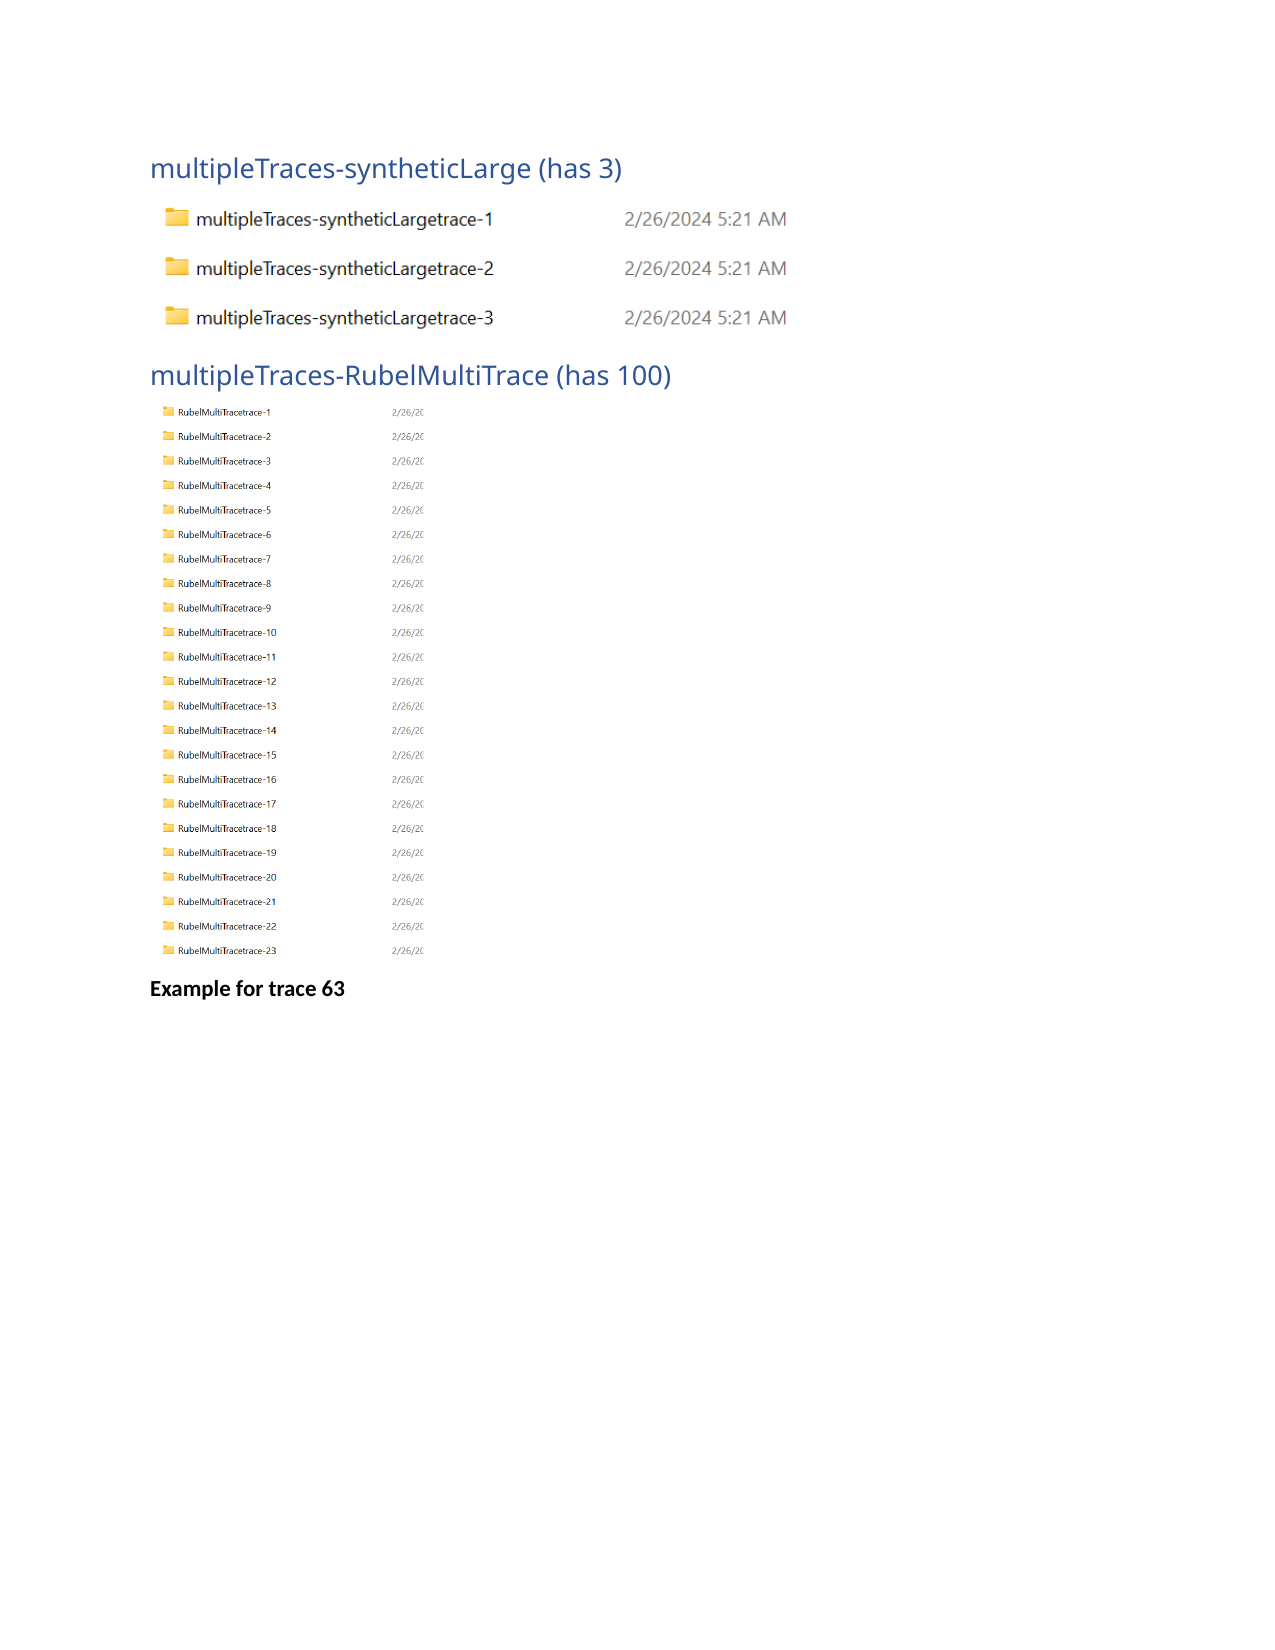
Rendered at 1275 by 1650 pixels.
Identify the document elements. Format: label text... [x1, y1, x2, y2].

text Example for trace 63 [150, 974, 1125, 1002]
picture [150, 396, 424, 956]
subtitle multipleTraces-syntheticLarge (has 3) [150, 150, 1125, 187]
picture [150, 189, 808, 338]
subtitle multipleTraces-RubelMultiTrace (has 100) [150, 357, 1125, 393]
